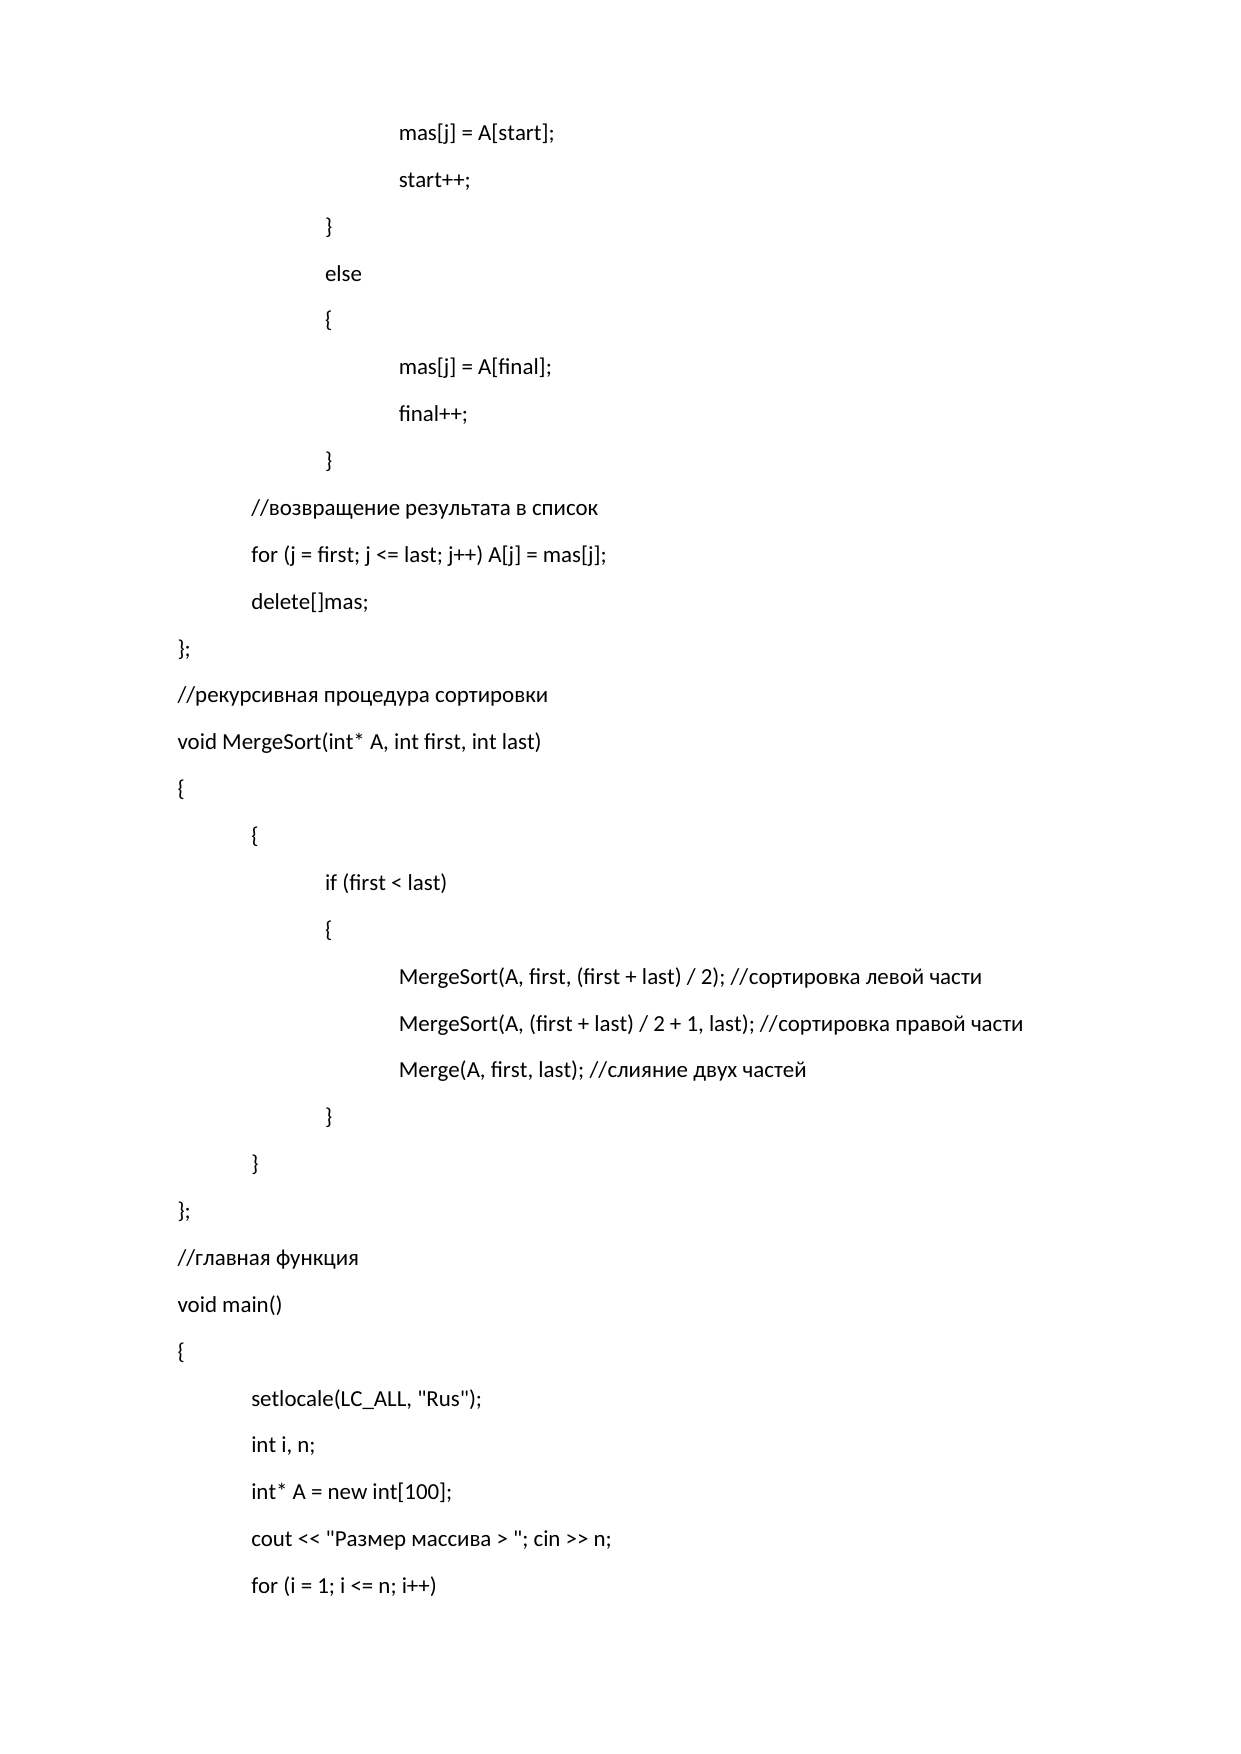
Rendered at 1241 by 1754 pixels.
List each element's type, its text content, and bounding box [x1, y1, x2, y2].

text //возвращение результата в список [177, 493, 1152, 521]
text mas[j] = A[start]; [177, 118, 1152, 146]
text void MergeSort(int* A, int first, int last) [177, 727, 1152, 756]
text Merge(A, first, last); //слияние двух частей [177, 1056, 1152, 1084]
text { [177, 306, 1152, 334]
text { [177, 1337, 1152, 1365]
text { [177, 915, 1152, 943]
text start++; [177, 165, 1152, 193]
text int* A = new int[100]; [177, 1477, 1152, 1506]
text mas[j] = A[final]; [177, 352, 1152, 381]
text { [177, 821, 1152, 849]
text cout << "Размер массива > "; cin >> n; [177, 1524, 1152, 1552]
text //главная функция [177, 1243, 1152, 1271]
text //рекурсивная процедура сортировки [177, 681, 1152, 709]
text else [177, 259, 1152, 287]
text }; [177, 1196, 1152, 1224]
text } [177, 1149, 1152, 1177]
text }; [177, 634, 1152, 662]
text void main() [177, 1290, 1152, 1318]
text for (i = 1; i <= n; i++) [177, 1571, 1152, 1599]
text { [177, 774, 1152, 802]
text if (first < last) [177, 868, 1152, 896]
text MergeSort(A, first, (first + last) / 2); //сортировка левой части [177, 962, 1152, 990]
text MergeSort(A, (first + last) / 2 + 1, last); //сортировка правой части [177, 1009, 1152, 1037]
text } [177, 446, 1152, 474]
text delete[]mas; [177, 587, 1152, 615]
text final++; [177, 399, 1152, 427]
text setlocale(LC_ALL, "Rus"); [177, 1384, 1152, 1412]
text } [177, 212, 1152, 240]
text } [177, 1102, 1152, 1131]
text for (j = first; j <= last; j++) A[j] = mas[j]; [177, 540, 1152, 568]
text int i, n; [177, 1431, 1152, 1459]
